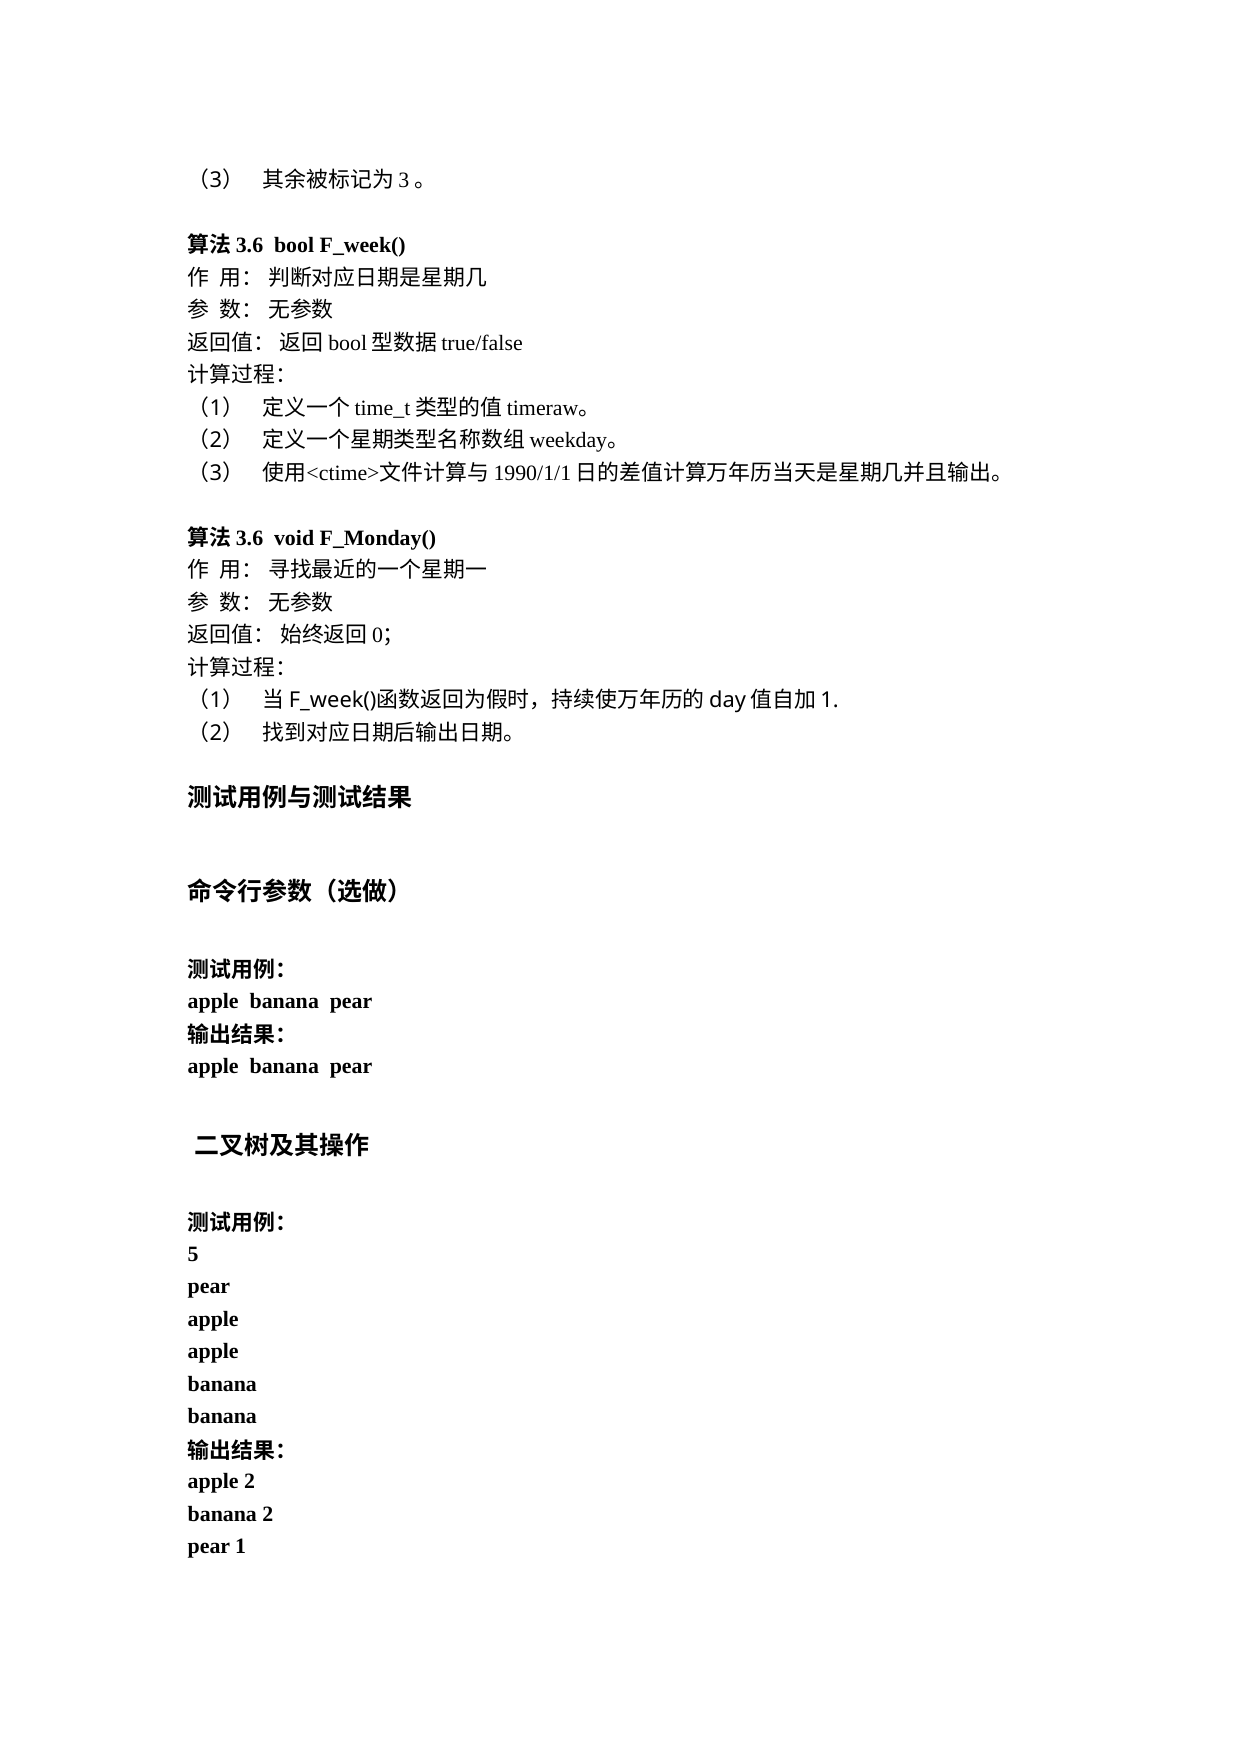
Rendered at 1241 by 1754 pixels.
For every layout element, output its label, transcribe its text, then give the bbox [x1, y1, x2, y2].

list 找到对应日期后输出日期。 [187, 714, 1053, 747]
text 参 数： 无参数 [187, 292, 1053, 324]
text apple [187, 1302, 1053, 1335]
text apple [187, 1335, 1053, 1367]
text 返回值： 始终返回0； [187, 617, 1053, 649]
subtitle 二叉树及其操作 [187, 1111, 1053, 1176]
text 返回值： 返回bool型数据true/false [187, 324, 1053, 357]
text 作 用： 判断对应日期是星期几 [187, 259, 1053, 292]
text banana [187, 1367, 1053, 1400]
subtitle 测试用例与测试结果 [187, 763, 1053, 828]
list 定义一个星期类型名称数组weekday。 [187, 422, 1053, 454]
list 定义一个time_t类型的值timeraw。 [187, 389, 1053, 422]
text apple banana pear [187, 1049, 1053, 1082]
text banana 2 [187, 1497, 1053, 1530]
list 当F_week()函数返回为假时，持续使万年历的day值自加1. [187, 682, 1053, 714]
text apple 2 [187, 1465, 1053, 1497]
text 输出结果： [187, 1017, 1053, 1049]
text apple banana pear [187, 984, 1053, 1017]
text pear [187, 1270, 1053, 1302]
text 测试用例： [187, 952, 1053, 984]
text 输出结果： [187, 1432, 1053, 1465]
text 计算过程： [187, 357, 1053, 389]
text 算法3.6 void F_Monday() [187, 519, 1053, 552]
text 算法3.6 bool F_week() [187, 227, 1053, 259]
text 5 [187, 1237, 1053, 1270]
text 测试用例： [187, 1205, 1053, 1237]
text pear 1 [187, 1530, 1053, 1562]
list 使用<ctime>文件计算与1990/1/1日的差值计算万年历当天是星期几并且输出。 [187, 454, 1053, 487]
text 作 用： 寻找最近的一个星期一 [187, 552, 1053, 584]
text 计算过程： [187, 649, 1053, 682]
list 其余被标记为3 。 [187, 162, 1053, 194]
text banana [187, 1400, 1053, 1432]
text 参 数： 无参数 [187, 584, 1053, 617]
subtitle 命令行参数（选做） [187, 857, 1053, 922]
